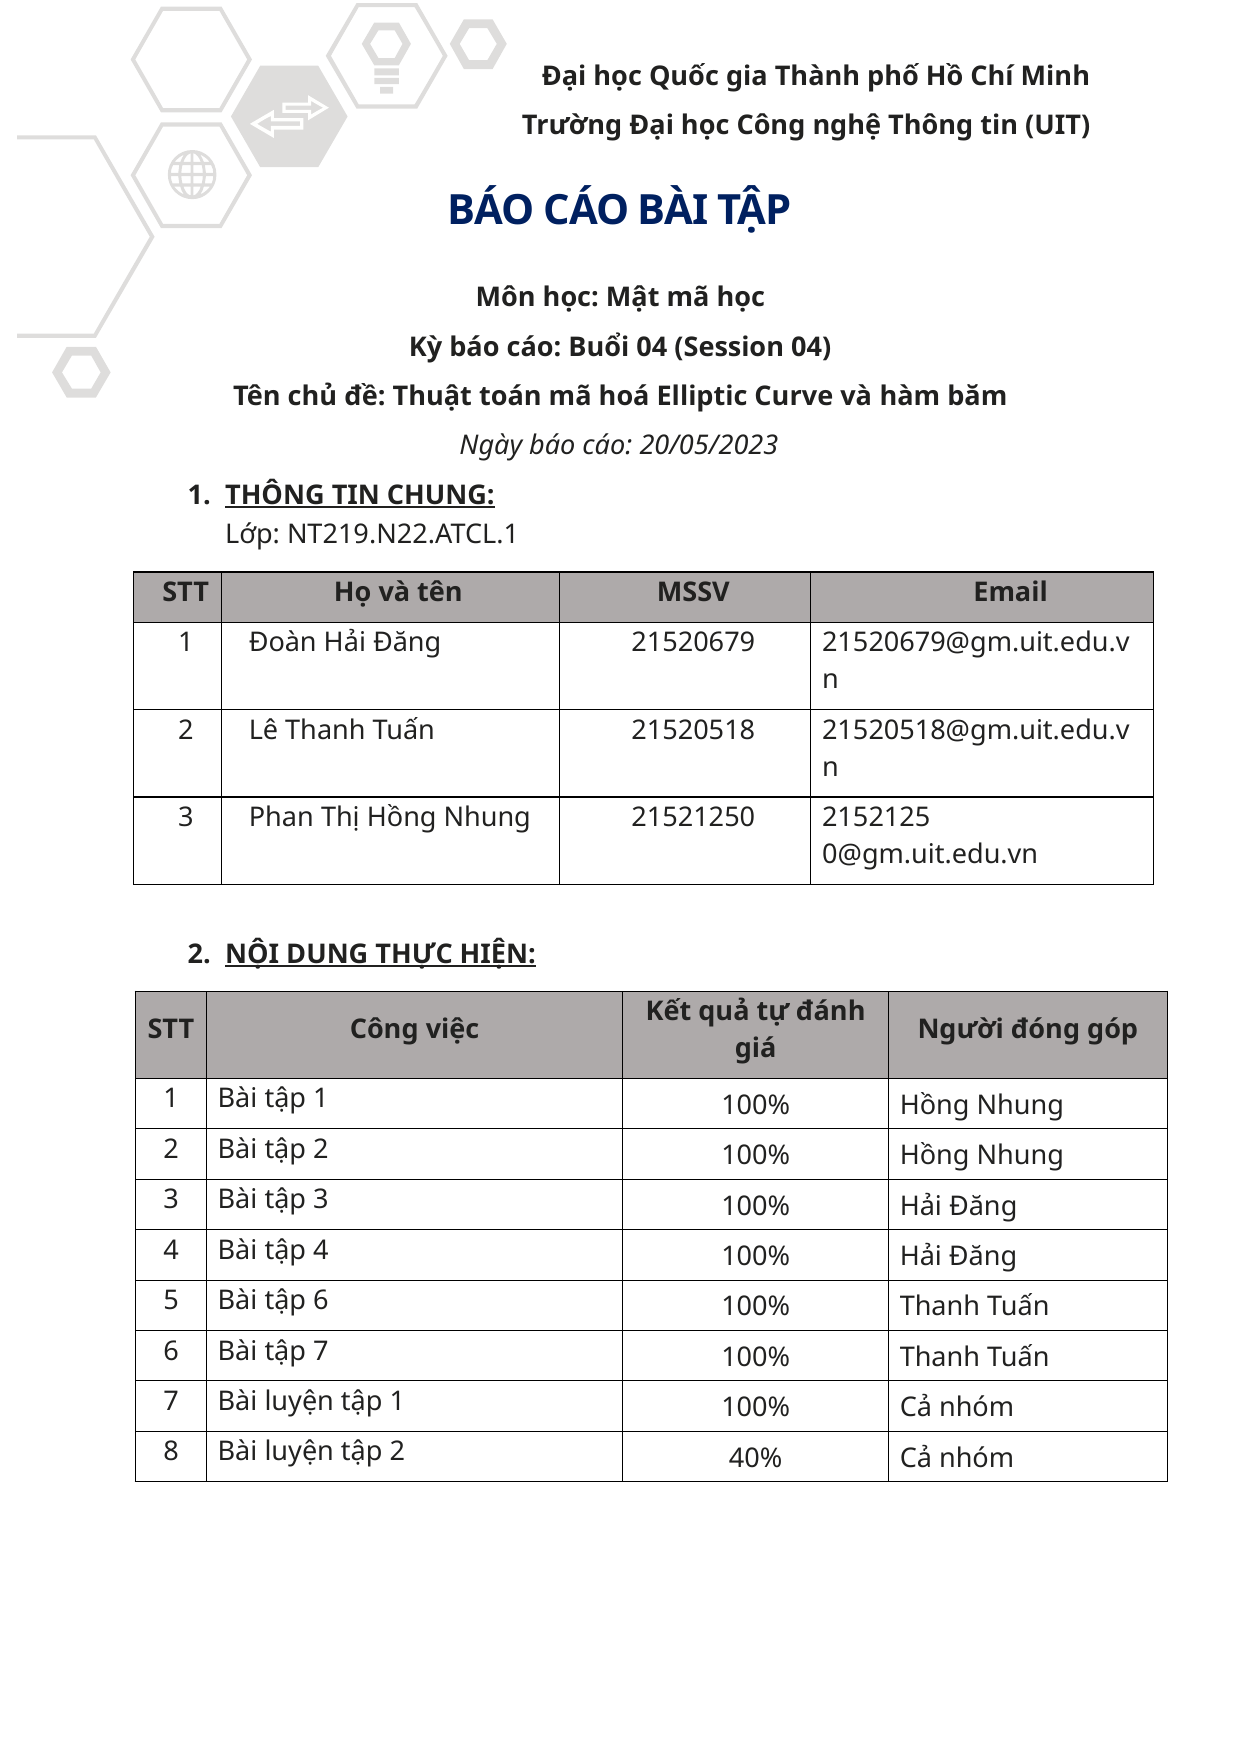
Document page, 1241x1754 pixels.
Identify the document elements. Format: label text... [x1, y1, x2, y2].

table_cell 5 [136, 1281, 206, 1330]
table_header Người đóng góp [889, 992, 1167, 1078]
table_cell 1 [134, 623, 221, 709]
table_cell 2 [134, 710, 221, 796]
table_cell 100% [623, 1281, 888, 1330]
list NỘI DUNG THỰC HIỆN: [187, 934, 1090, 971]
table_cell 7 [136, 1381, 206, 1431]
table_cell Bài luyện tập 2 [207, 1432, 622, 1481]
table_cell 3 [136, 1180, 206, 1229]
table_cell 100% [623, 1180, 888, 1229]
list THÔNG TIN CHUNG: [187, 475, 1090, 512]
table_header Kết quả tự đánh giá [623, 992, 888, 1078]
table_cell 100% [623, 1331, 888, 1380]
table_cell 4 [136, 1230, 206, 1279]
table_cell 21521250@gm.uit.edu.vn [811, 798, 1153, 884]
table_cell Cả nhóm [889, 1381, 1167, 1431]
table_cell 100% [623, 1381, 888, 1431]
table_cell 3 [134, 798, 221, 884]
table_header STT [136, 992, 206, 1078]
table_cell 21521250 [560, 798, 810, 884]
table_cell Bài tập 3 [207, 1180, 622, 1229]
table_cell Hải Đăng [889, 1180, 1167, 1229]
title BÁO CÁO BÀI TẬP [150, 180, 1090, 237]
table_header Email [811, 573, 1153, 622]
table_cell Bài luyện tập 1 [207, 1381, 622, 1431]
table_cell 21520518@gm.uit.edu.vn [811, 710, 1153, 796]
table_cell 100% [623, 1230, 888, 1279]
list Lớp: NT219.N22.ATCL.1 [225, 515, 1090, 552]
table_cell Bài tập 7 [207, 1331, 622, 1380]
table_cell 21520679 [560, 623, 810, 709]
text Môn học: Mật mã học [150, 278, 1090, 314]
table_cell Phan Thị Hồng Nhung [222, 798, 559, 884]
table_cell 1 [136, 1079, 206, 1128]
table_cell Bài tập 6 [207, 1281, 622, 1330]
table_cell 21520679@gm.uit.edu.vn [811, 623, 1153, 709]
table_cell Cả nhóm [889, 1432, 1167, 1481]
text Kỳ báo cáo: Buổi 04 (Session 04) [150, 327, 1090, 364]
table_header MSSV [560, 573, 810, 622]
table_header STT [134, 573, 221, 622]
text Tên chủ đề: Thuật toán mã hoá Elliptic Curve và hàm băm [150, 376, 1090, 413]
table_cell Hải Đăng [889, 1230, 1167, 1279]
table_cell Hồng Nhung [889, 1129, 1167, 1179]
table_cell 100% [623, 1129, 888, 1179]
table_cell 21520518 [560, 710, 810, 796]
table_cell Bài tập 2 [207, 1129, 622, 1179]
table_cell Bài tập 4 [207, 1230, 622, 1279]
table_cell Đoàn Hải Đăng [222, 623, 559, 709]
table_cell Hồng Nhung [889, 1079, 1167, 1128]
table_cell 40% [623, 1432, 888, 1481]
table_cell 2 [136, 1129, 206, 1179]
table_cell 6 [136, 1331, 206, 1380]
table_header Công việc [207, 992, 622, 1078]
text Ngày báo cáo: 20/05/2023 [150, 426, 1090, 463]
table_cell Lê Thanh Tuấn [222, 710, 559, 796]
table_cell Thanh Tuấn [889, 1281, 1167, 1330]
table_header Họ và tên [222, 573, 559, 622]
table_cell 8 [136, 1432, 206, 1481]
table_cell Thanh Tuấn [889, 1331, 1167, 1380]
table_cell Bài tập 1 [207, 1079, 622, 1128]
table_cell 100% [623, 1079, 888, 1128]
